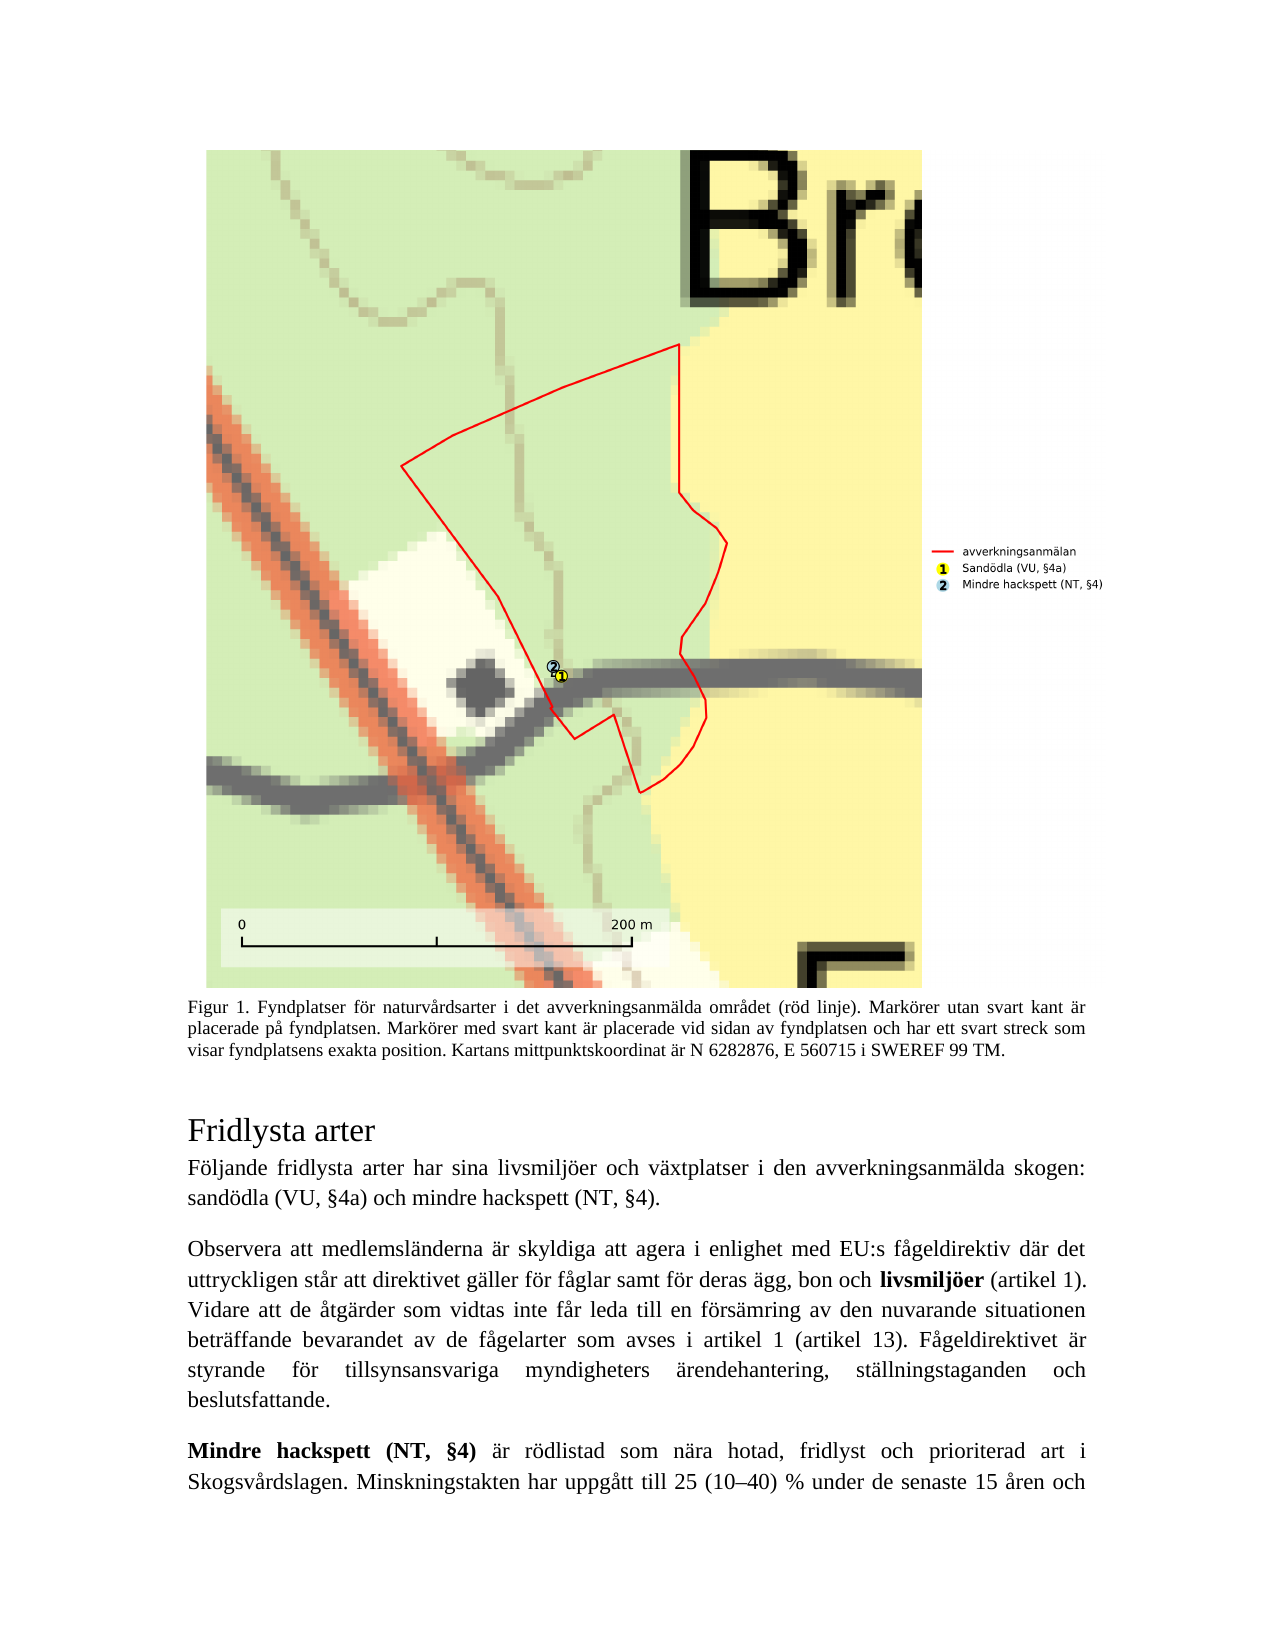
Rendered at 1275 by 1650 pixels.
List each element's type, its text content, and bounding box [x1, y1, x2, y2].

text Följande fridlysta arter har sina livsmiljöer och växtplatser i den avverkningsanmälda skogen: sandödla (VU, §4a) och mindre hackspett (NT, §4). [187, 1154, 1087, 1211]
text Observera att medlemsländerna är skyldiga att agera i enlighet med EU:s fågeldirektiv där det uttryckligen står att direktivet gäller för fåglar samt för deras ägg, bon och livsmiljöer (artikel 1). Vidare att de åtgärder som vidtas inte får leda till en försämring av den nuvarande situationen beträffande bevarandet av de fågelarter som avses i artikel 1 (artikel 13). Fågeldirektivet är styrande för tillsynsansvariga myndigheters ärendehantering, ställningstaganden och beslutsfattande. [187, 1236, 1087, 1413]
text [187, 1438, 1087, 1494]
subtitle Fridlysta arter [187, 1110, 1087, 1148]
text Figur 1. Fyndplatser för naturvårdsarter i det avverkningsanmälda området (röd linje). Markörer utan svart kant är placerade på fyndplatsen. Markörer med svart kant är placerade vid sidan av fyndplatsen och har ett svart streck som visar fyndplatsens exakta position. Kartans mittpunktskoordinat är N 6282876, E 560715 i SWEREF 99 TM. [187, 996, 1087, 1060]
picture [206, 150, 1107, 988]
